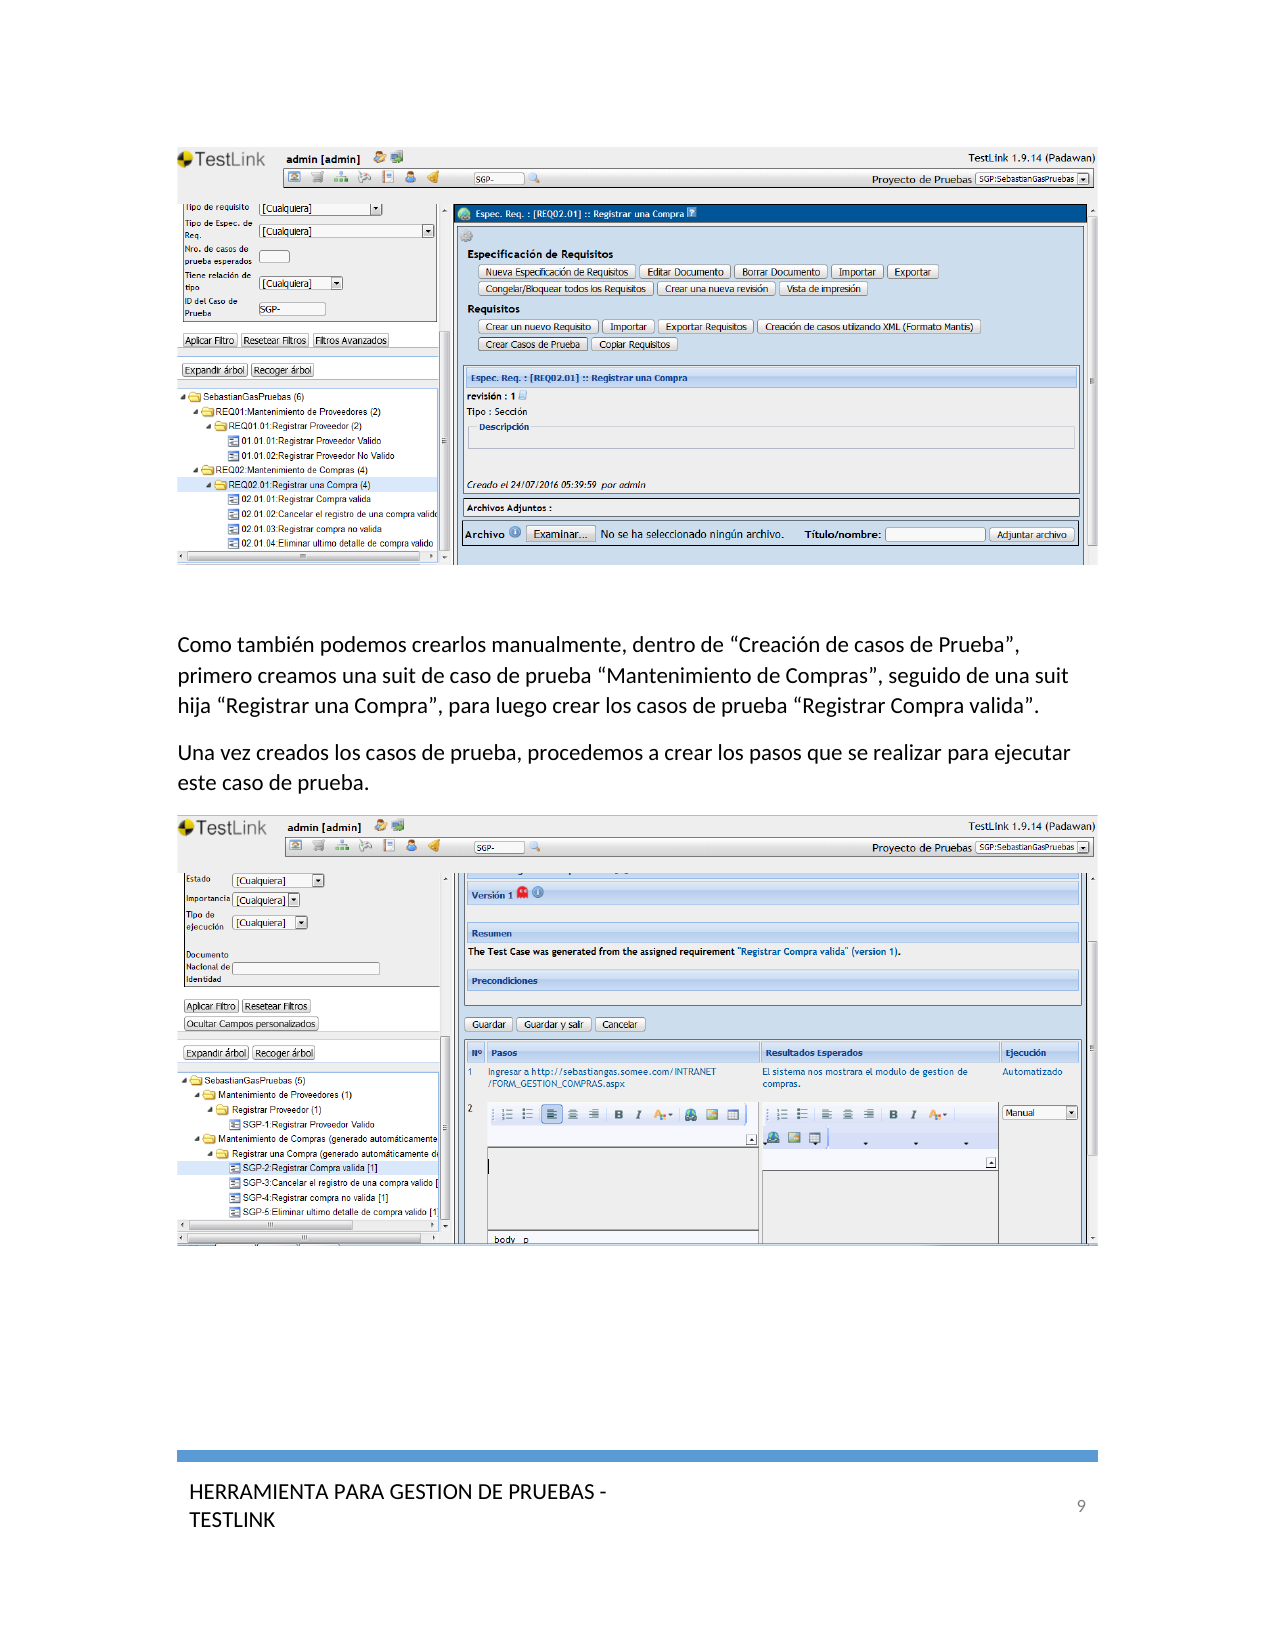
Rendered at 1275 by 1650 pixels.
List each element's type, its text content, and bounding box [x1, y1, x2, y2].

picture [177, 815, 1098, 1246]
text Una vez creados los casos de prueba, procedemos a crear los pasos que se realizar para ejecutar este caso de prueba. [177, 738, 1098, 796]
text Como también podemos crearlos manualmente, dentro de “Creación de casos de Prueba”, primero creamos una suit de caso de prueba “Mantenimiento de Compras”, seguido de una suit hija “Registrar una Compra”, para luego crear los casos de prueba “Registrar Compra valida”. [177, 631, 1098, 719]
picture [177, 147, 1098, 565]
